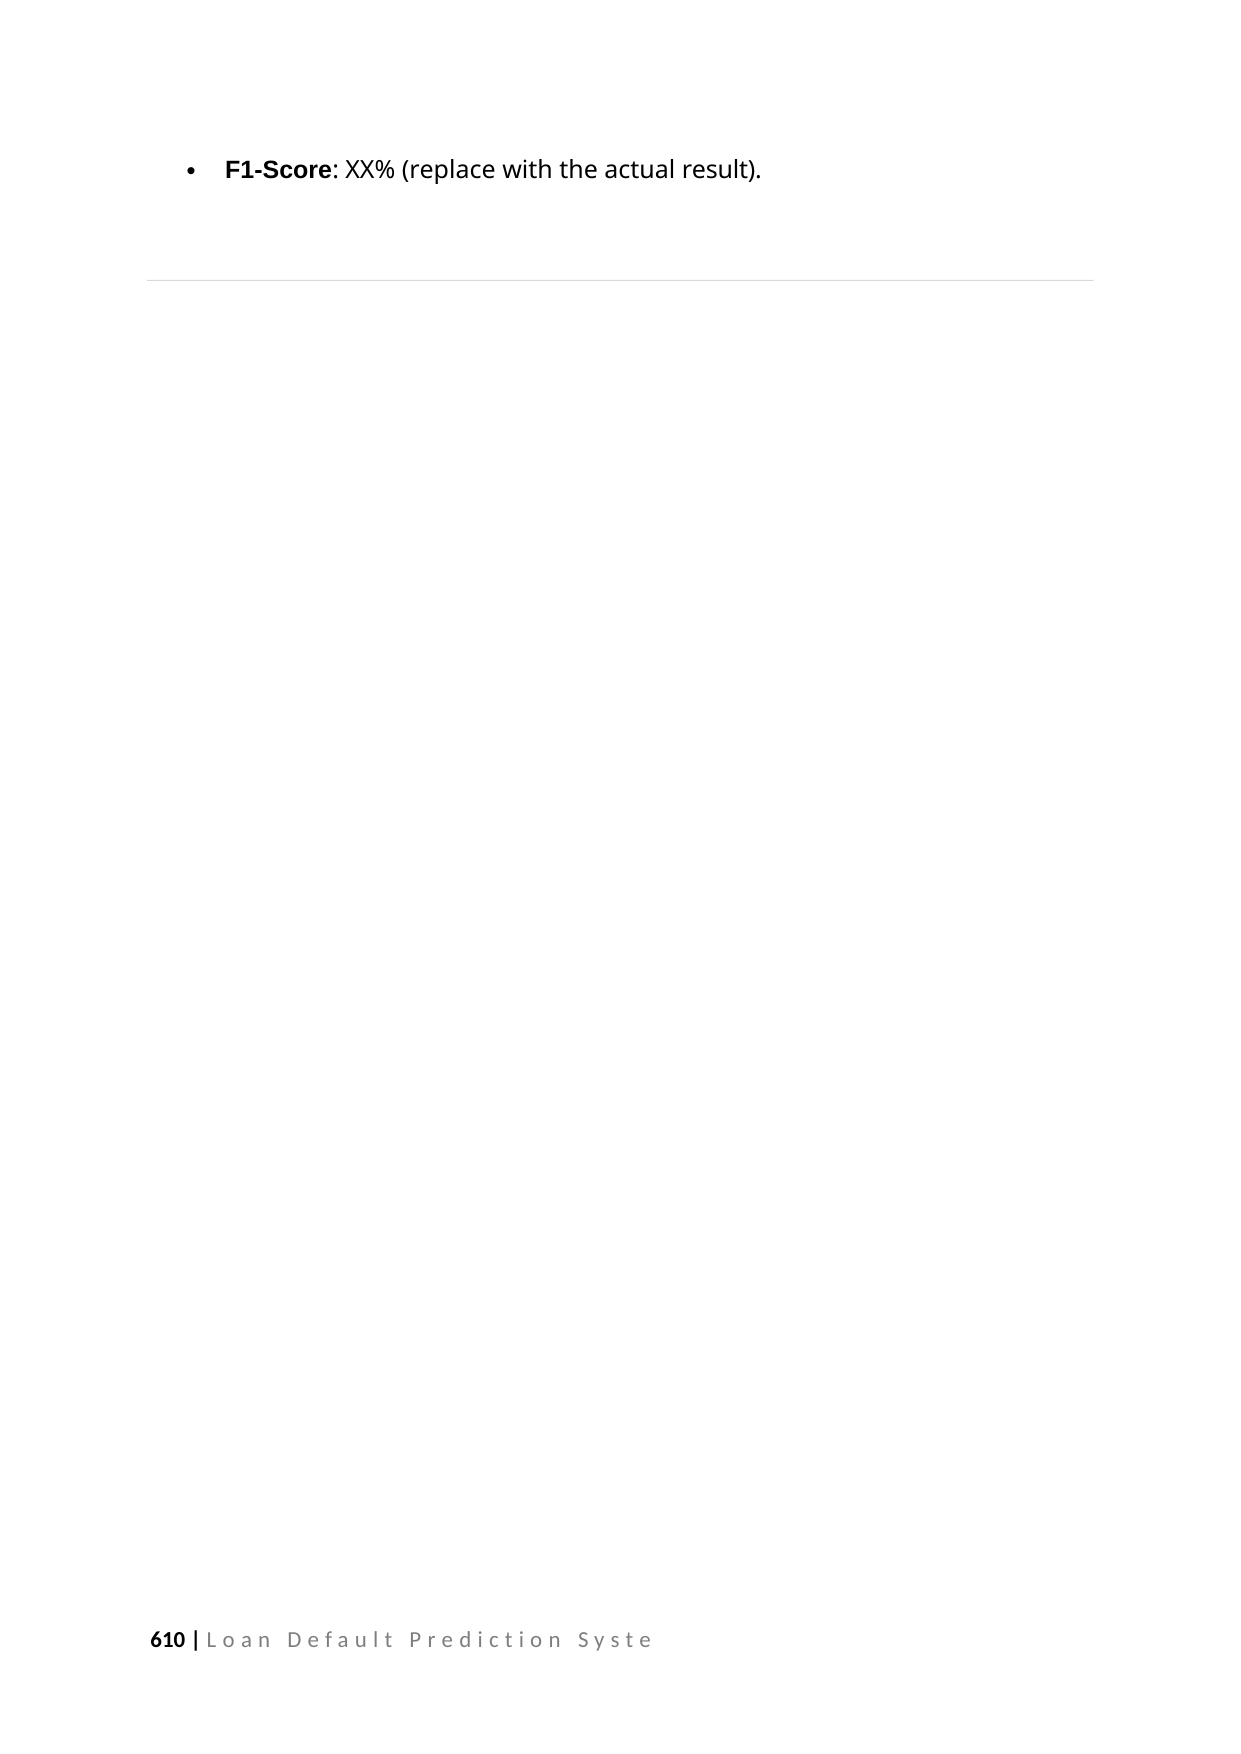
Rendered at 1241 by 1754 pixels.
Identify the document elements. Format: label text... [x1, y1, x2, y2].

list F1-Score: XX% (replace with the actual result). [187, 152, 1107, 186]
